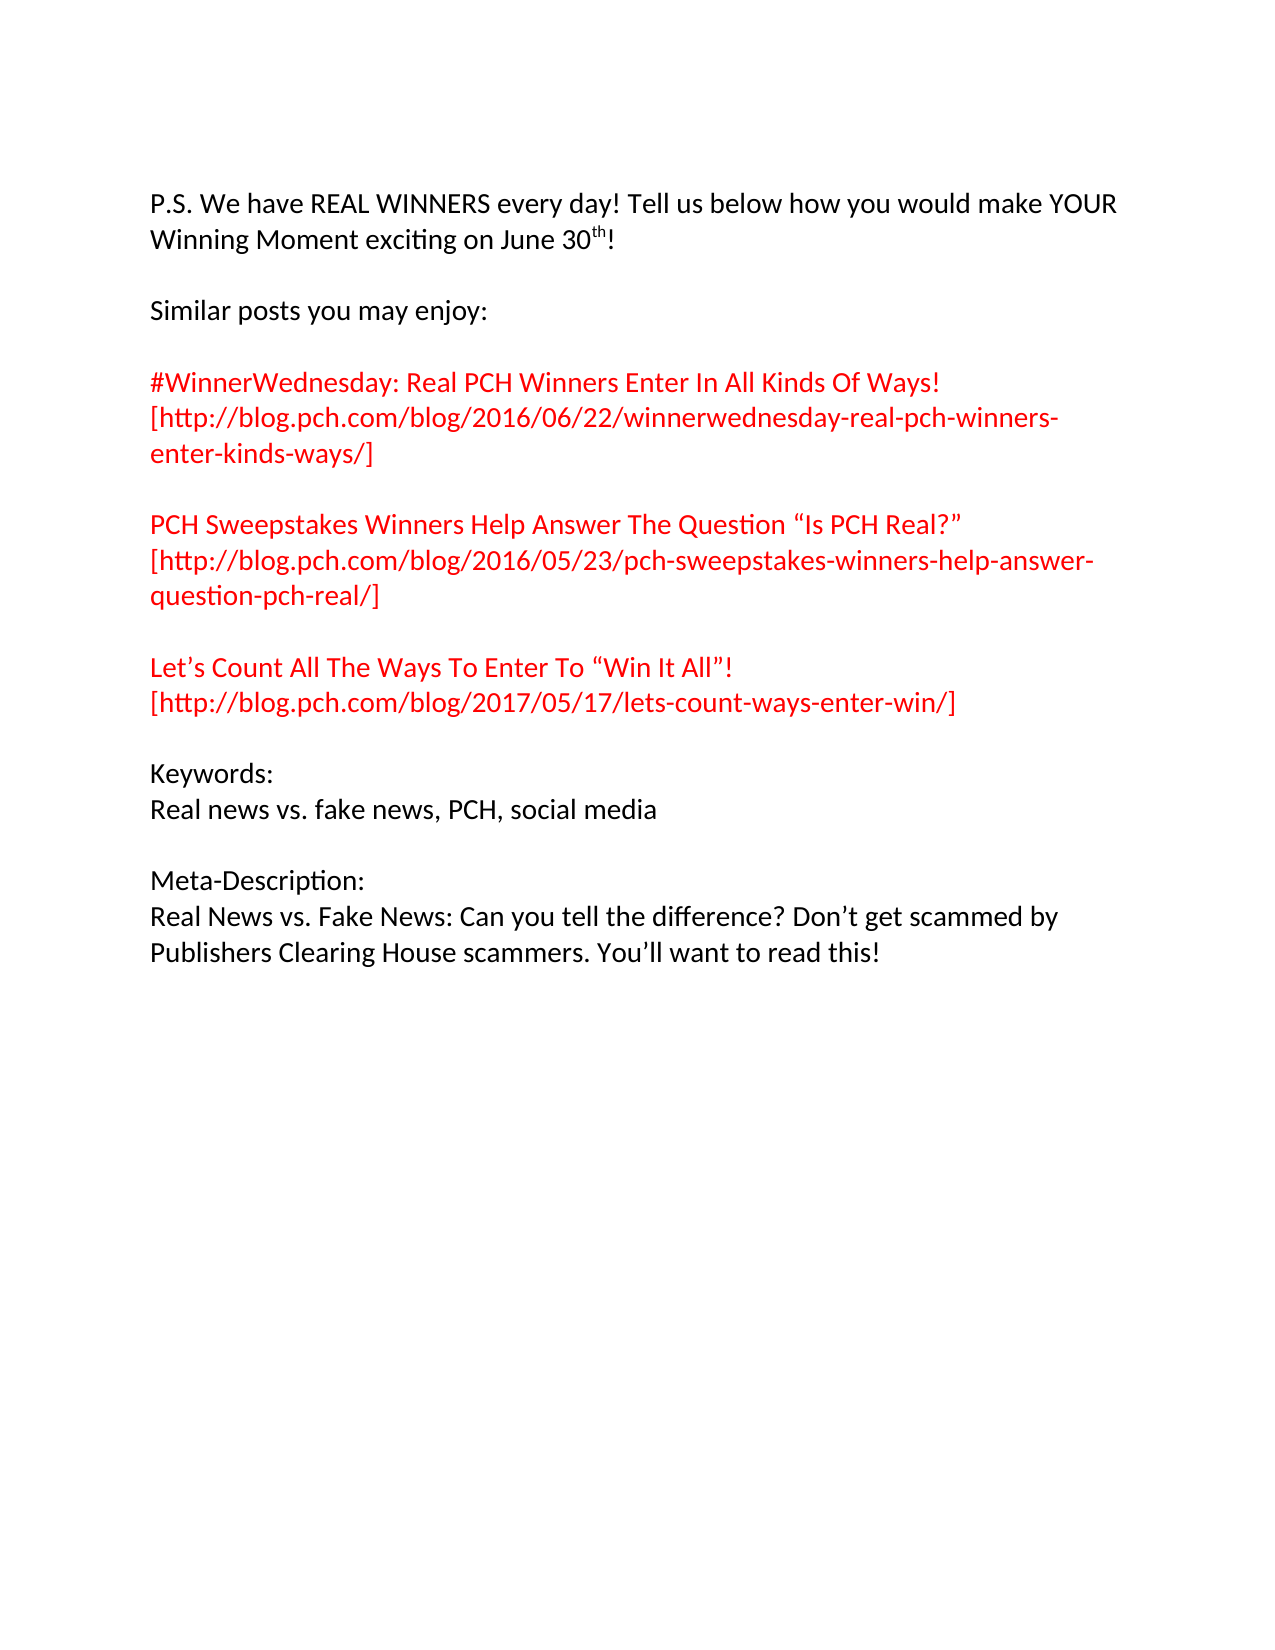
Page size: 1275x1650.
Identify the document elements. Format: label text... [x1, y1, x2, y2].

text Similar posts you may enjoy: [150, 292, 1125, 328]
text Real News vs. Fake News: Can you tell the difference? Don’t get scammed by Publishers Clearing House scammers. You’ll want to read this! [150, 898, 1125, 969]
text [http://blog.pch.com/blog/2017/05/17/lets-count-ways-enter-win/] [150, 684, 1125, 720]
text [http://blog.pch.com/blog/2016/06/22/winnerwednesday-real-pch-winners-enter-kinds-ways/] [150, 399, 1125, 471]
text Real news vs. fake news, PCH, social media [150, 791, 1125, 827]
text Meta-Description: [150, 862, 1125, 898]
text Keywords: [150, 756, 1125, 791]
text #WinnerWednesday: Real PCH Winners Enter In All Kinds Of Ways! [150, 364, 1125, 399]
text [http://blog.pch.com/blog/2016/05/23/pch-sweepstakes-winners-help-answer-question-pch-real/] [150, 542, 1125, 613]
text P.S. We have REAL WINNERS every day! Tell us below how you would make YOUR Winning Moment exciting on June 30th! [150, 186, 1125, 257]
text PCH Sweepstakes Winners Help Answer The Question “Is PCH Real?” [150, 506, 1125, 542]
text Let’s Count All The Ways To Enter To “Win It All”! [150, 649, 1125, 684]
